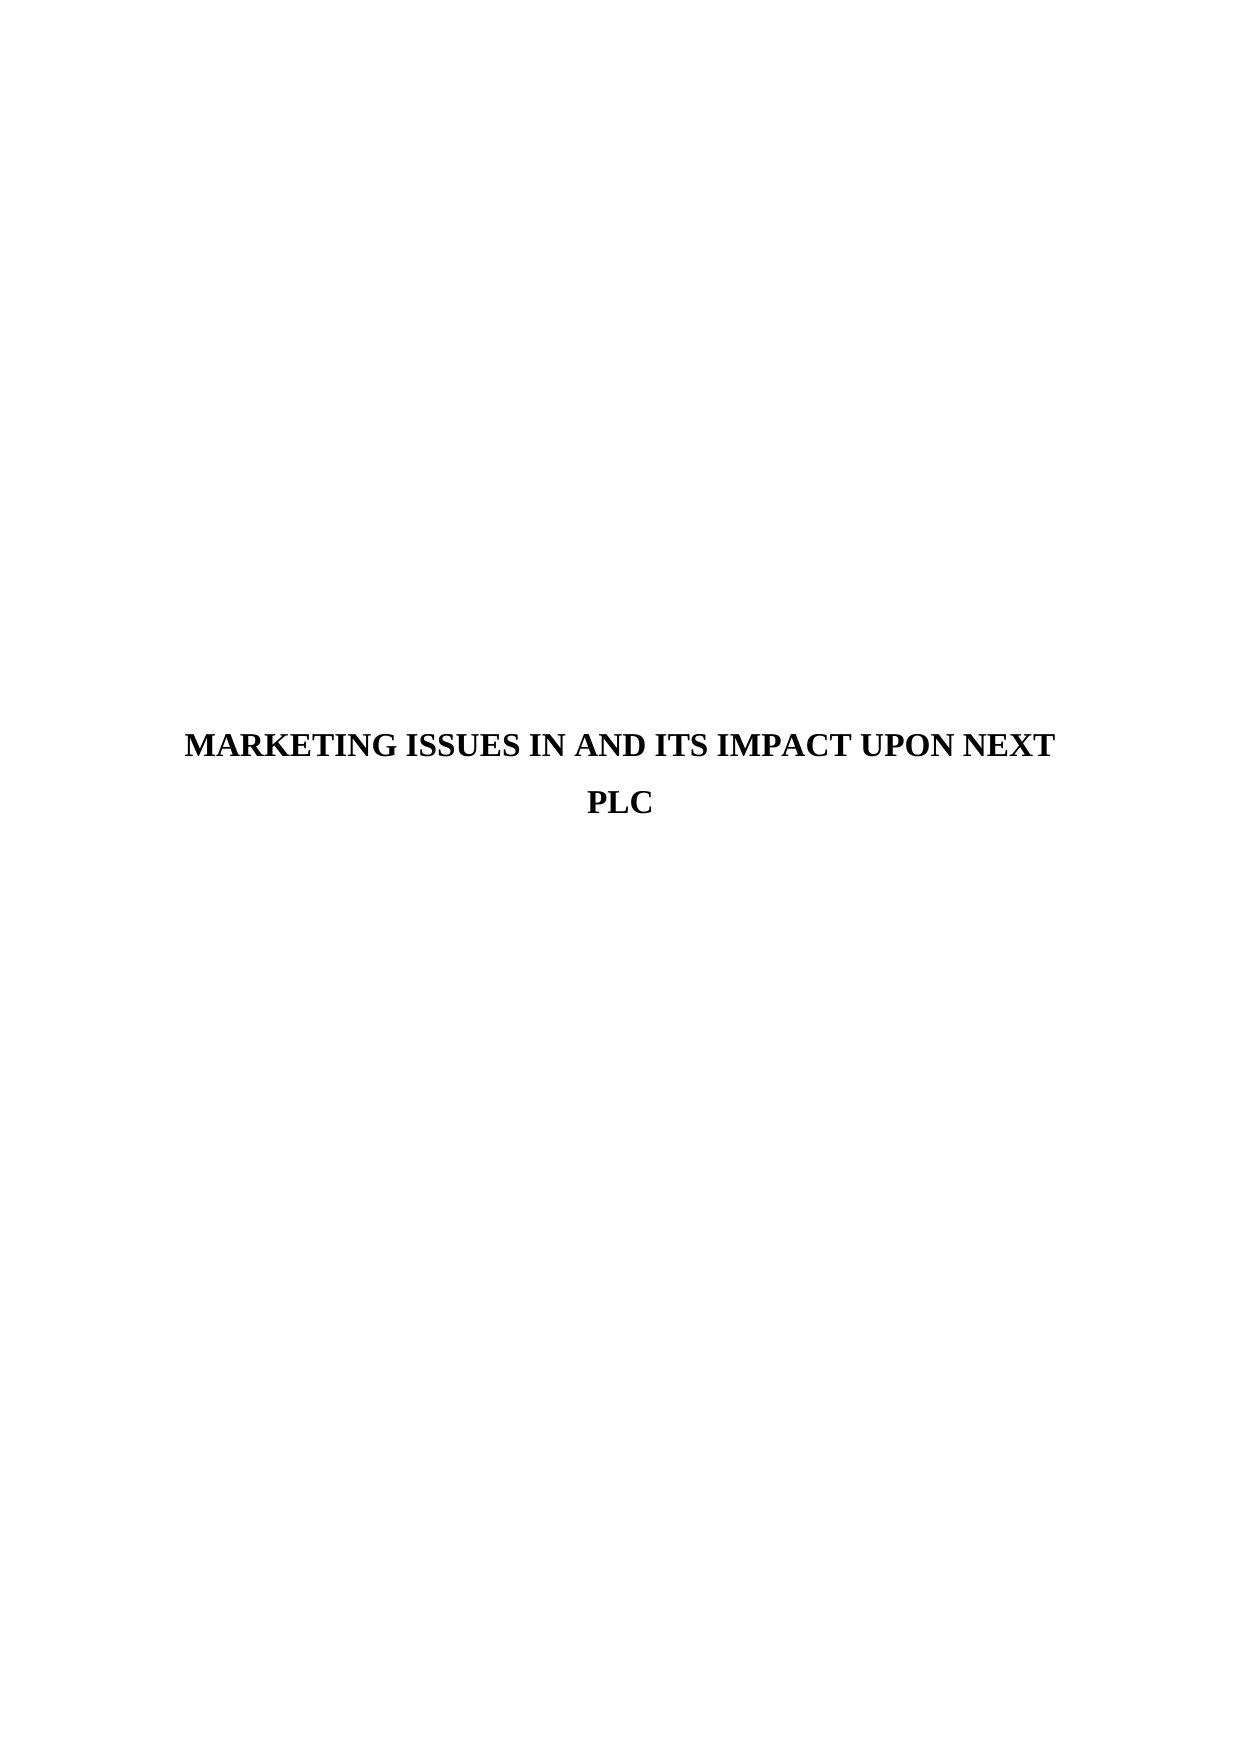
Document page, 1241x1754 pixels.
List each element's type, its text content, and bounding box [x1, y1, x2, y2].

text MARKETING ISSUES IN AND ITS IMPACT UPON NEXT PLC [150, 725, 1090, 821]
